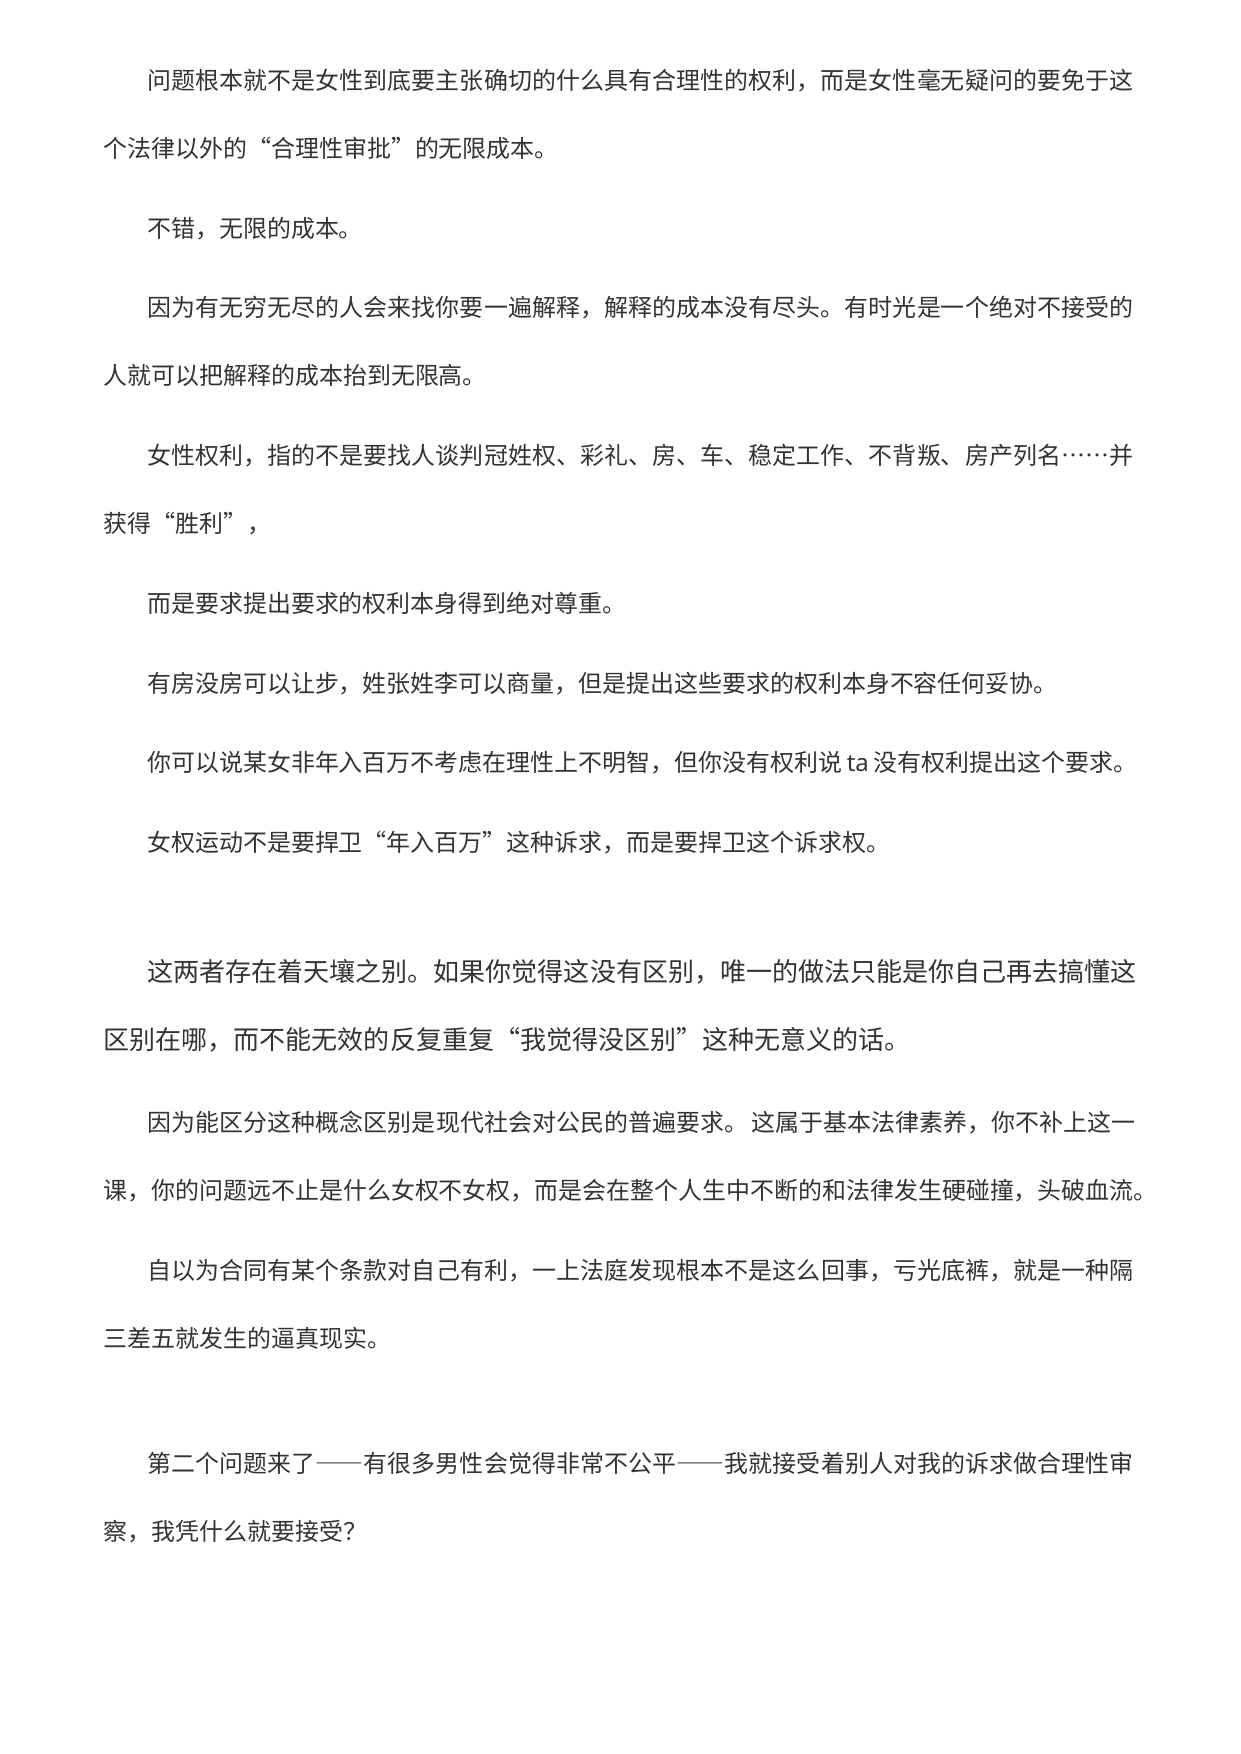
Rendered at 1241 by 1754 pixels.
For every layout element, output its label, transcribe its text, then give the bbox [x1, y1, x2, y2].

text 女权运动不是要捍卫“年入百万”这种诉求，而是要捍卫这个诉求权。 [103, 807, 1137, 875]
text 女性权利，指的不是要找人谈判冠姓权、彩礼、房、车、稳定工作、不背叛、房产列名……并获得“胜利”， [103, 420, 1137, 556]
text 因为有无穷无尽的人会来找你要一遍解释，解释的成本没有尽头。有时光是一个绝对不接受的人就可以把解释的成本抬到无限高。 [103, 272, 1137, 408]
text 问题根本就不是女性到底要主张确切的什么具有合理性的权利，而是女性毫无疑问的要免于这个法律以外的“合理性审批”的无限成本。 [103, 45, 1137, 181]
text 因为能区分这种概念区别是现代社会对公民的普遍要求。这属于基本法律素养，你不补上这一课，你的问题远不止是什么女权不女权，而是会在整个人生中不断的和法律发生硬碰撞，头破血流。 [103, 1087, 1137, 1223]
text 这两者存在着天壤之别。如果你觉得这没有区别，唯一的做法只能是你自己再去搞懂这区别在哪，而不能无效的反复重复“我觉得没区别”这种无意义的话。 [103, 936, 1137, 1072]
text 自以为合同有某个条款对自己有利，一上法庭发现根本不是这么回事，亏光底裤，就是一种隔三差五就发生的逼真现实。 [103, 1235, 1137, 1371]
text 而是要求提出要求的权利本身得到绝对尊重。 [103, 568, 1137, 636]
text 你可以说某女非年入百万不考虑在理性上不明智，但你没有权利说ta没有权利提出这个要求。 [103, 727, 1137, 795]
text 有房没房可以让步，姓张姓李可以商量，但是提出这些要求的权利本身不容任何妥协。 [103, 648, 1137, 716]
text 第二个问题来了——有很多男性会觉得非常不公平——我就接受着别人对我的诉求做合理性审察，我凭什么就要接受？ [103, 1428, 1137, 1564]
text 不错，无限的成本。 [103, 193, 1137, 261]
